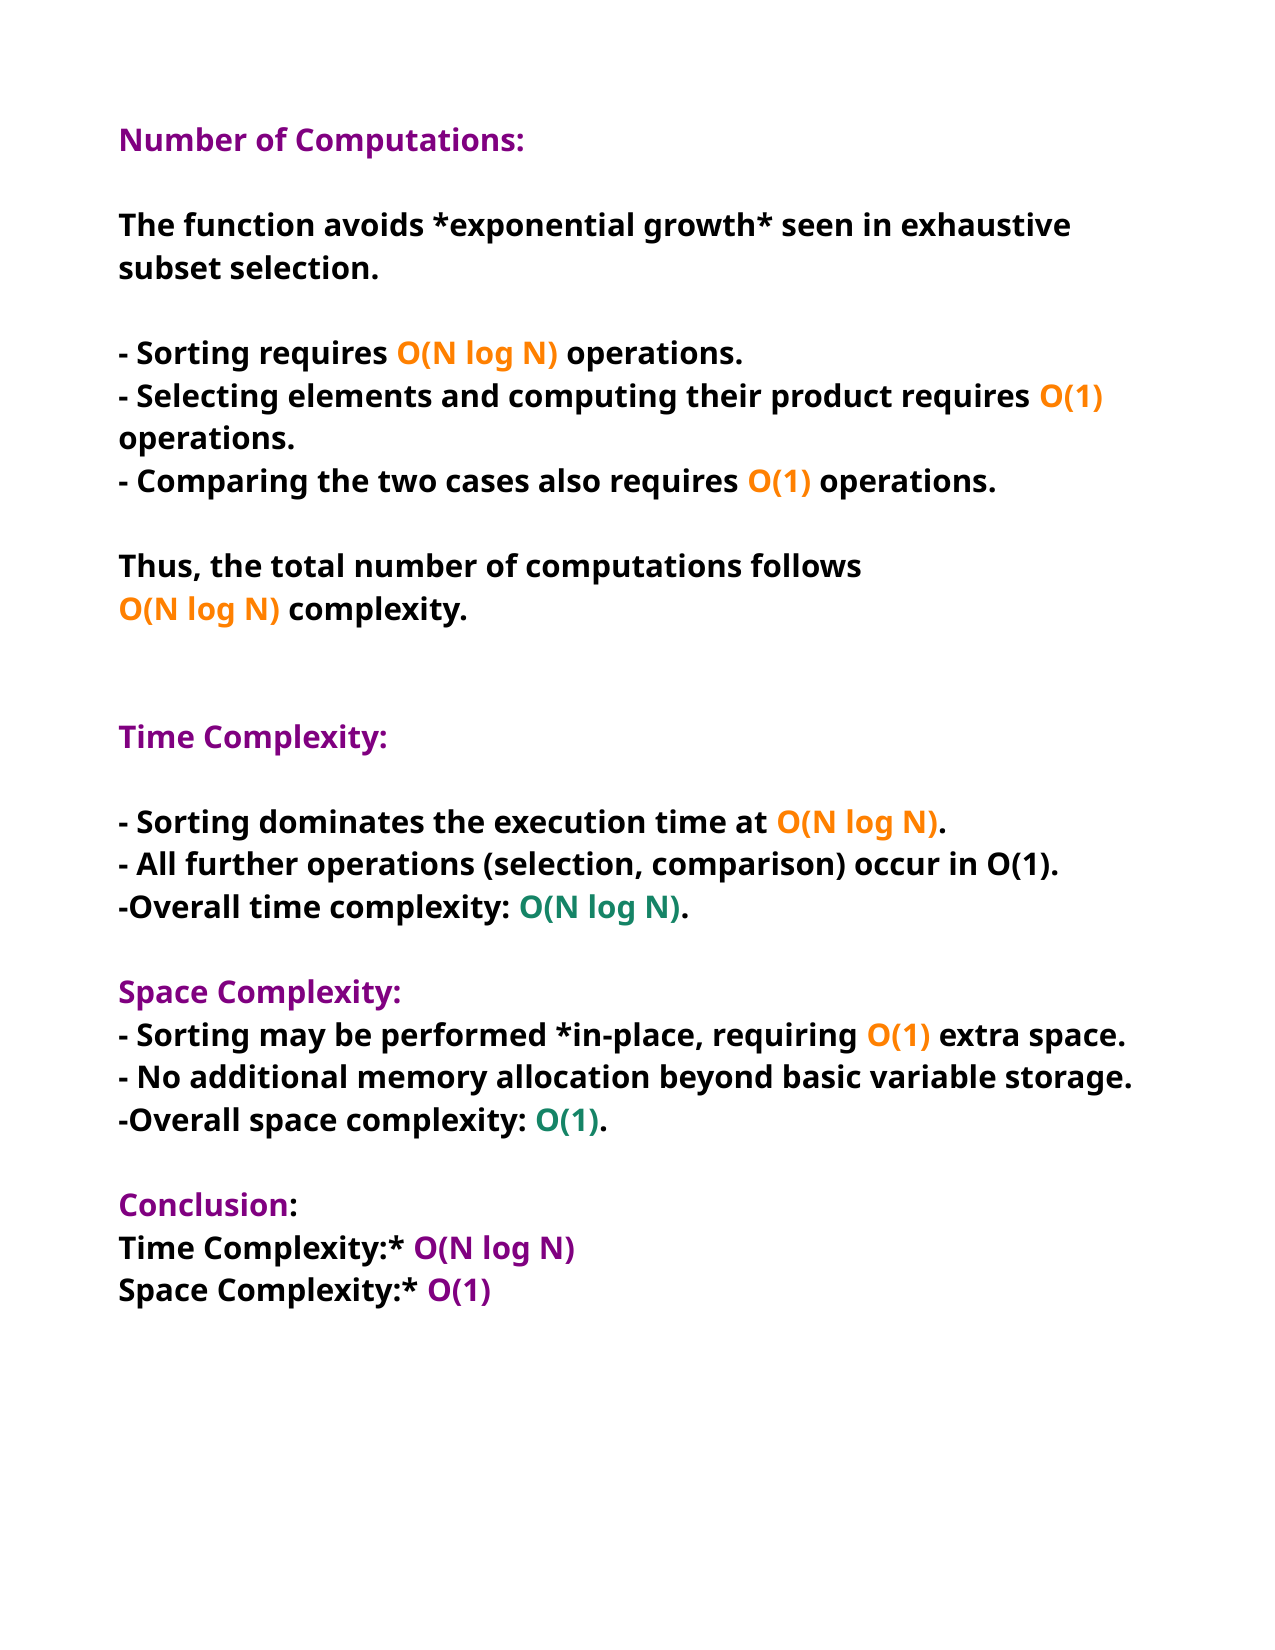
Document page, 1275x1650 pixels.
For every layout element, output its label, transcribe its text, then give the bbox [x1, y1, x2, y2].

text Number of Computations: [118, 118, 1157, 161]
text - Sorting may be performed *in-place, requiring O(1) extra space. [118, 1013, 1157, 1055]
text - Comparing the two cases also requires O(1) operations. [118, 459, 1157, 502]
text - Sorting dominates the execution time at O(N log N). [118, 800, 1157, 842]
text Time Complexity:* O(N log N) [118, 1226, 1157, 1268]
text - Selecting elements and computing their product requires O(1) operations. [118, 374, 1157, 459]
text O(N log N) complexity. [118, 587, 1157, 629]
text Space Complexity: [118, 970, 1157, 1013]
text -Overall time complexity: O(N log N). [118, 885, 1157, 928]
text - All further operations (selection, comparison) occur in O(1). [118, 842, 1157, 885]
text Time Complexity: [118, 714, 1157, 757]
text -Overall space complexity: O(1). [118, 1098, 1157, 1141]
text - Sorting requires O(N log N) operations. [118, 331, 1157, 374]
text Thus, the total number of computations follows [118, 544, 1157, 587]
text Space Complexity:* O(1) [118, 1268, 1157, 1311]
text The function avoids *exponential growth* seen in exhaustive subset selection. [118, 203, 1157, 288]
text Conclusion: [118, 1183, 1157, 1226]
text - No additional memory allocation beyond basic variable storage. [118, 1055, 1157, 1098]
